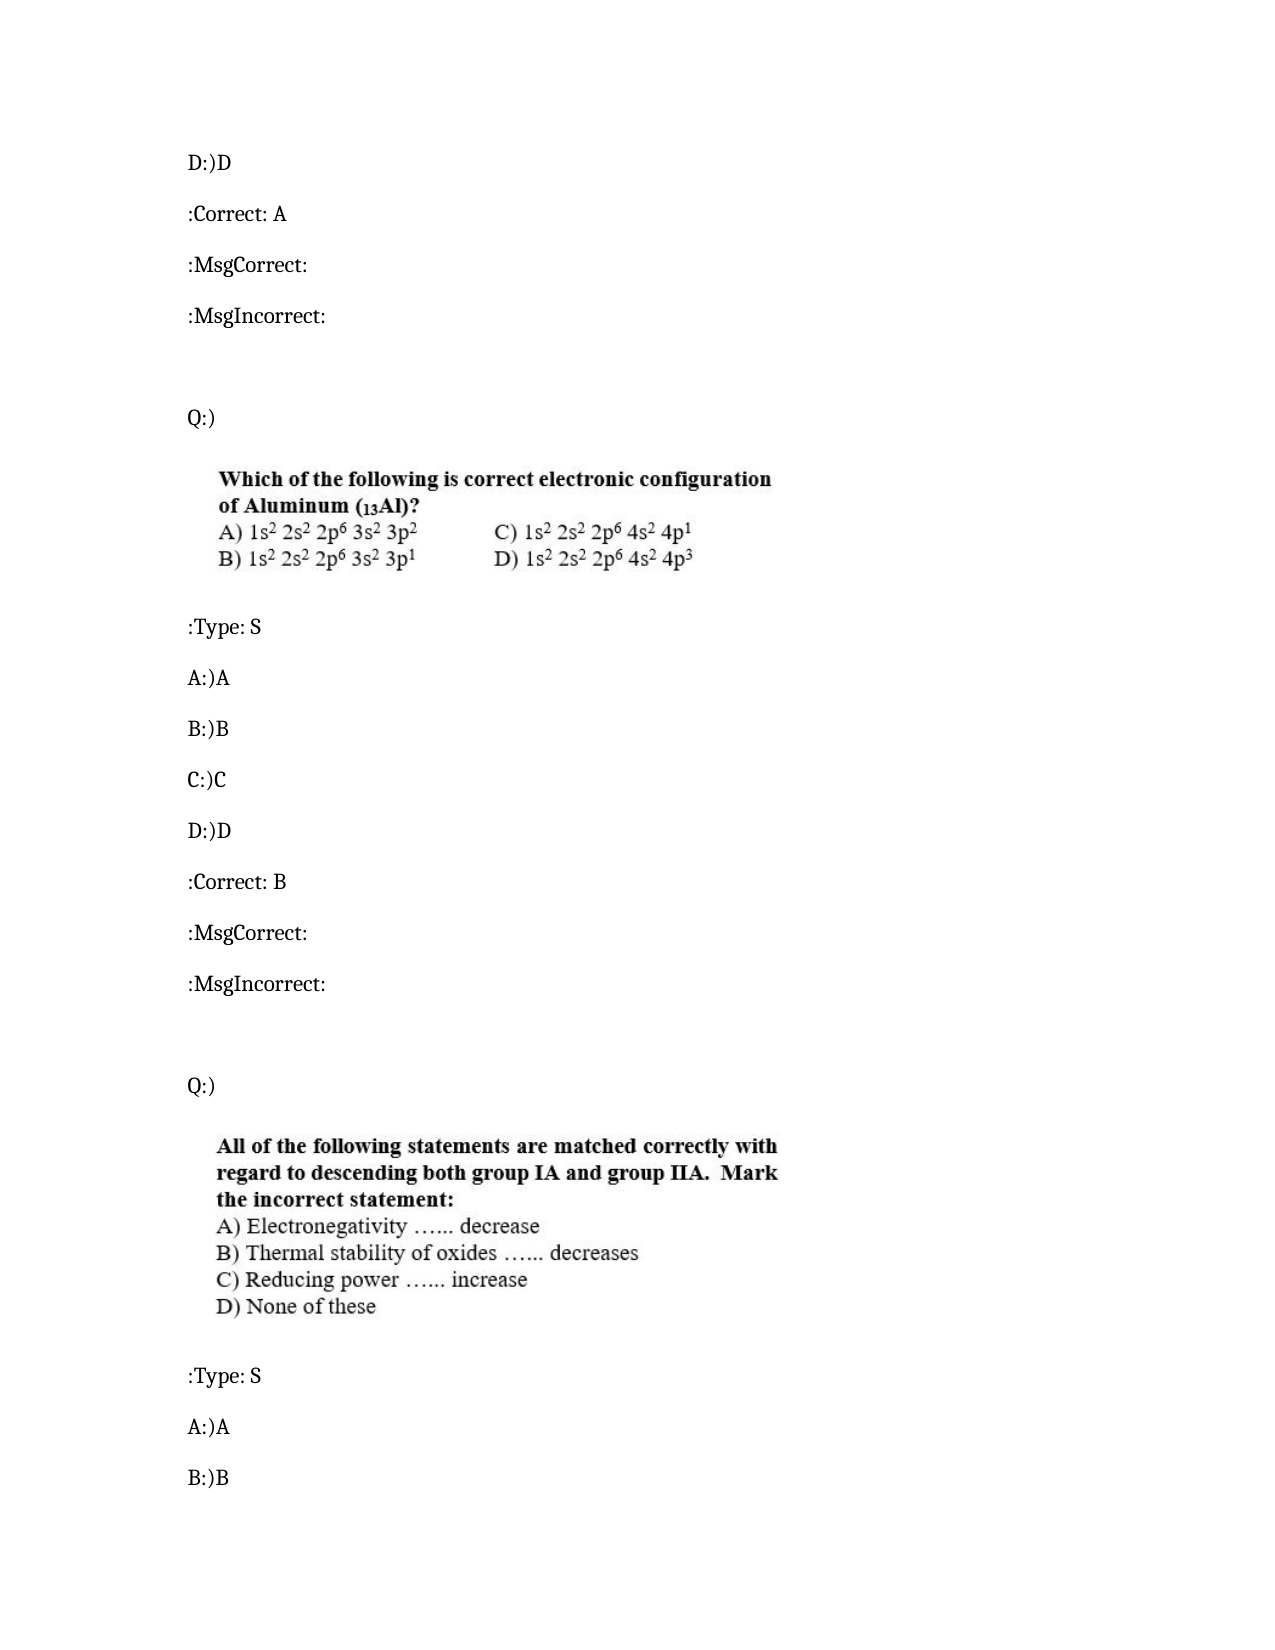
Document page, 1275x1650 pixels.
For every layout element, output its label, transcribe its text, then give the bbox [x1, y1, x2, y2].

text :Correct: A [187, 201, 1087, 227]
text :Correct: B [187, 869, 1087, 895]
text :MsgIncorrect: [187, 303, 1087, 329]
picture [206, 1124, 807, 1338]
text D:)D [187, 818, 1087, 844]
text C:)C [187, 767, 1087, 793]
text :Type: S [187, 1363, 1087, 1389]
text Q:) [187, 405, 1087, 432]
text :MsgCorrect: [187, 252, 1087, 278]
text Q:) [187, 1073, 1087, 1099]
picture [206, 456, 807, 590]
text A:)A [187, 1414, 1087, 1440]
text A:)A [187, 665, 1087, 691]
text D:)D [187, 150, 1087, 176]
text :MsgCorrect: [187, 920, 1087, 946]
text :MsgIncorrect: [187, 971, 1087, 997]
text B:)B [187, 1465, 1087, 1491]
text B:)B [187, 716, 1087, 742]
text :Type: S [187, 614, 1087, 640]
